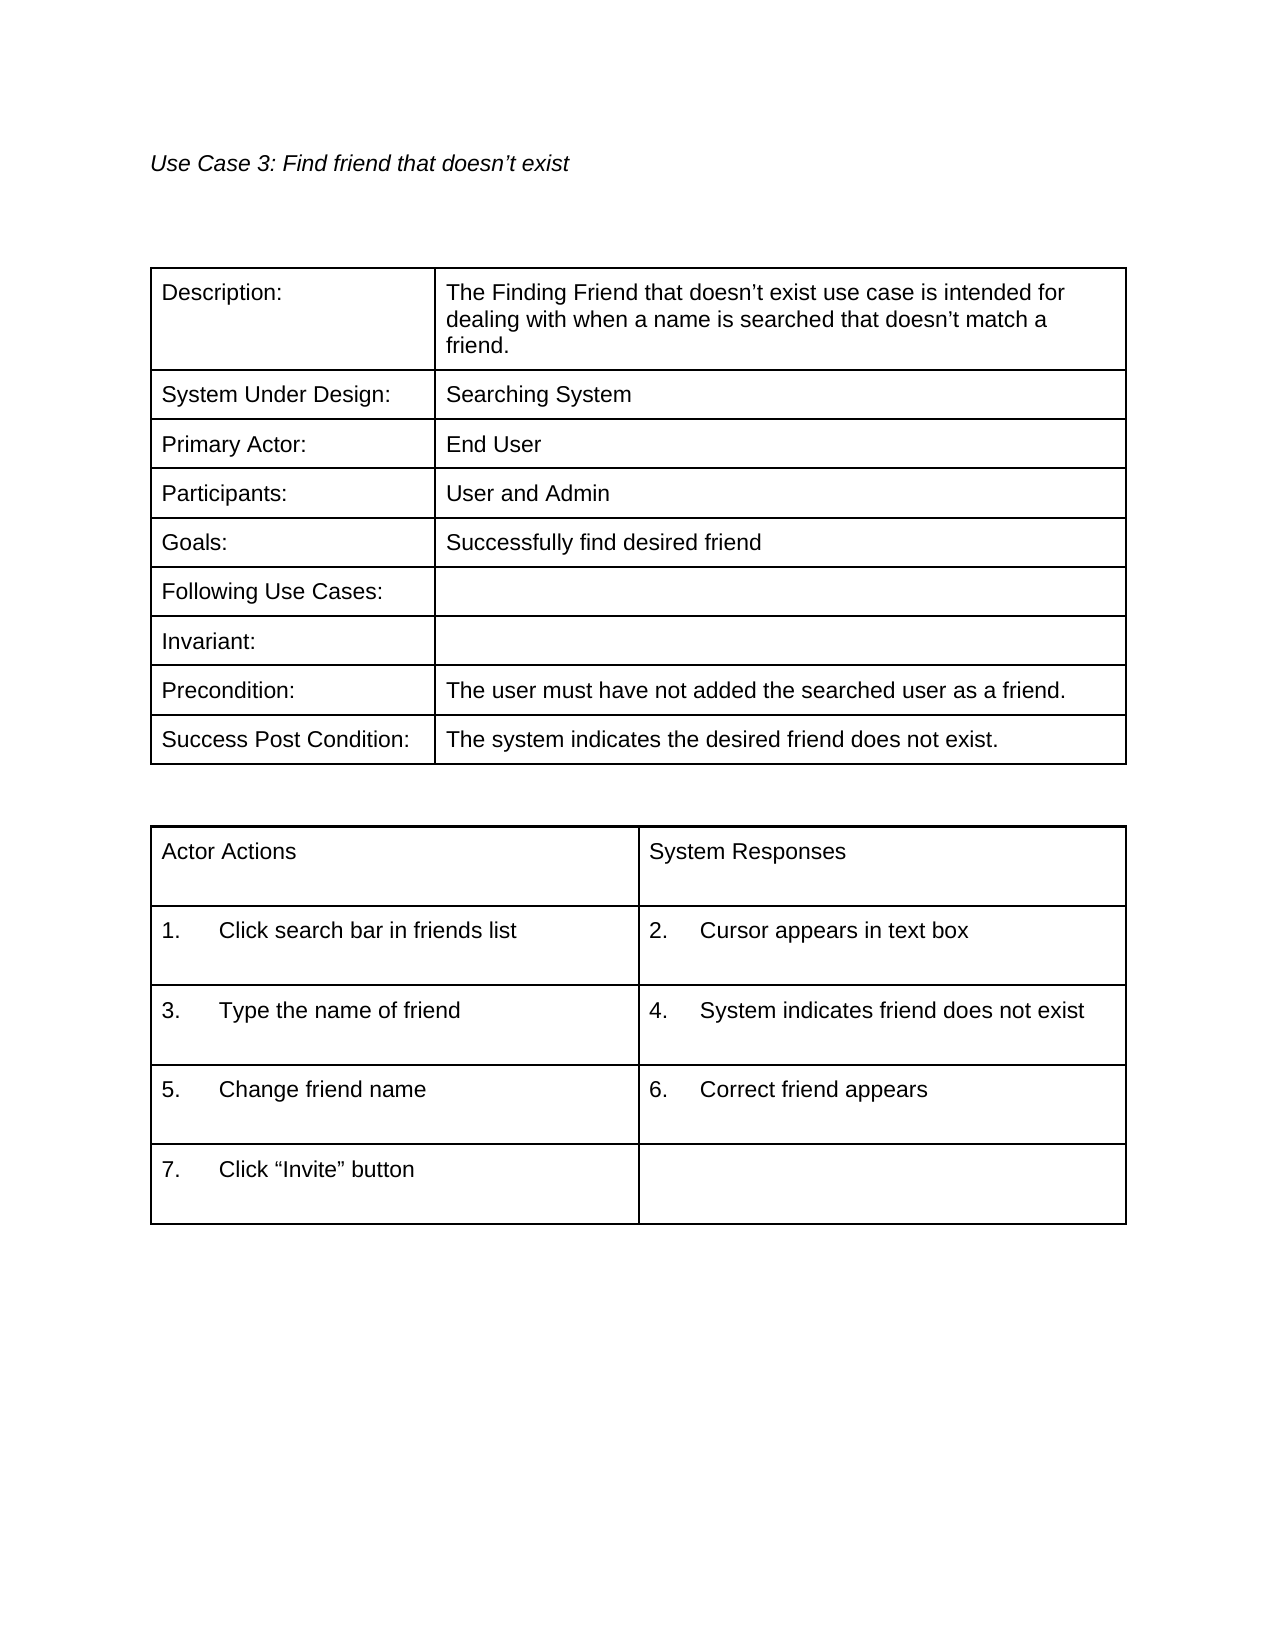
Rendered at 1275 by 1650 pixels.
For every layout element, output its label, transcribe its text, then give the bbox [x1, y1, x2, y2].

table_cell Precondition: [152, 666, 434, 714]
table_cell The user must have not added the searched user as a friend. [436, 666, 1125, 714]
table_header Actor Actions [152, 828, 638, 905]
table_cell 1. Click search bar in friends list [152, 907, 638, 984]
table_cell 2. Cursor appears in text box [640, 907, 1125, 984]
table_cell Participants: [152, 469, 434, 517]
table_cell 4. System indicates friend does not exist [640, 986, 1125, 1064]
table_cell 3. Type the name of friend [152, 986, 638, 1064]
table_cell User and Admin [436, 469, 1125, 517]
text Use Case 3: Find friend that doesn’t exist [150, 150, 1125, 176]
table_cell Success Post Condition: [152, 716, 434, 763]
table_cell Following Use Cases: [152, 568, 434, 615]
table_cell Searching System [436, 371, 1125, 418]
table_cell Goals: [152, 519, 434, 566]
table_cell 5. Change friend name [152, 1066, 638, 1143]
table_header Description: [152, 269, 434, 369]
table_cell [640, 1145, 1125, 1223]
table_header System Responses [640, 828, 1125, 905]
table_cell Successfully find desired friend [436, 519, 1125, 566]
table_cell [436, 617, 1125, 664]
table_cell 7. Click “Invite” button [152, 1145, 638, 1223]
table_cell 6. Correct friend appears [640, 1066, 1125, 1143]
table_cell [436, 568, 1125, 615]
table_cell System Under Design: [152, 371, 434, 418]
table_header The Finding Friend that doesn’t exist use case is intended for dealing with when a name is searched that doesn’t match a friend. [436, 269, 1125, 369]
table_cell The system indicates the desired friend does not exist. [436, 716, 1125, 763]
table_cell Invariant: [152, 617, 434, 664]
table_cell Primary Actor: [152, 420, 434, 467]
table_cell End User [436, 420, 1125, 467]
